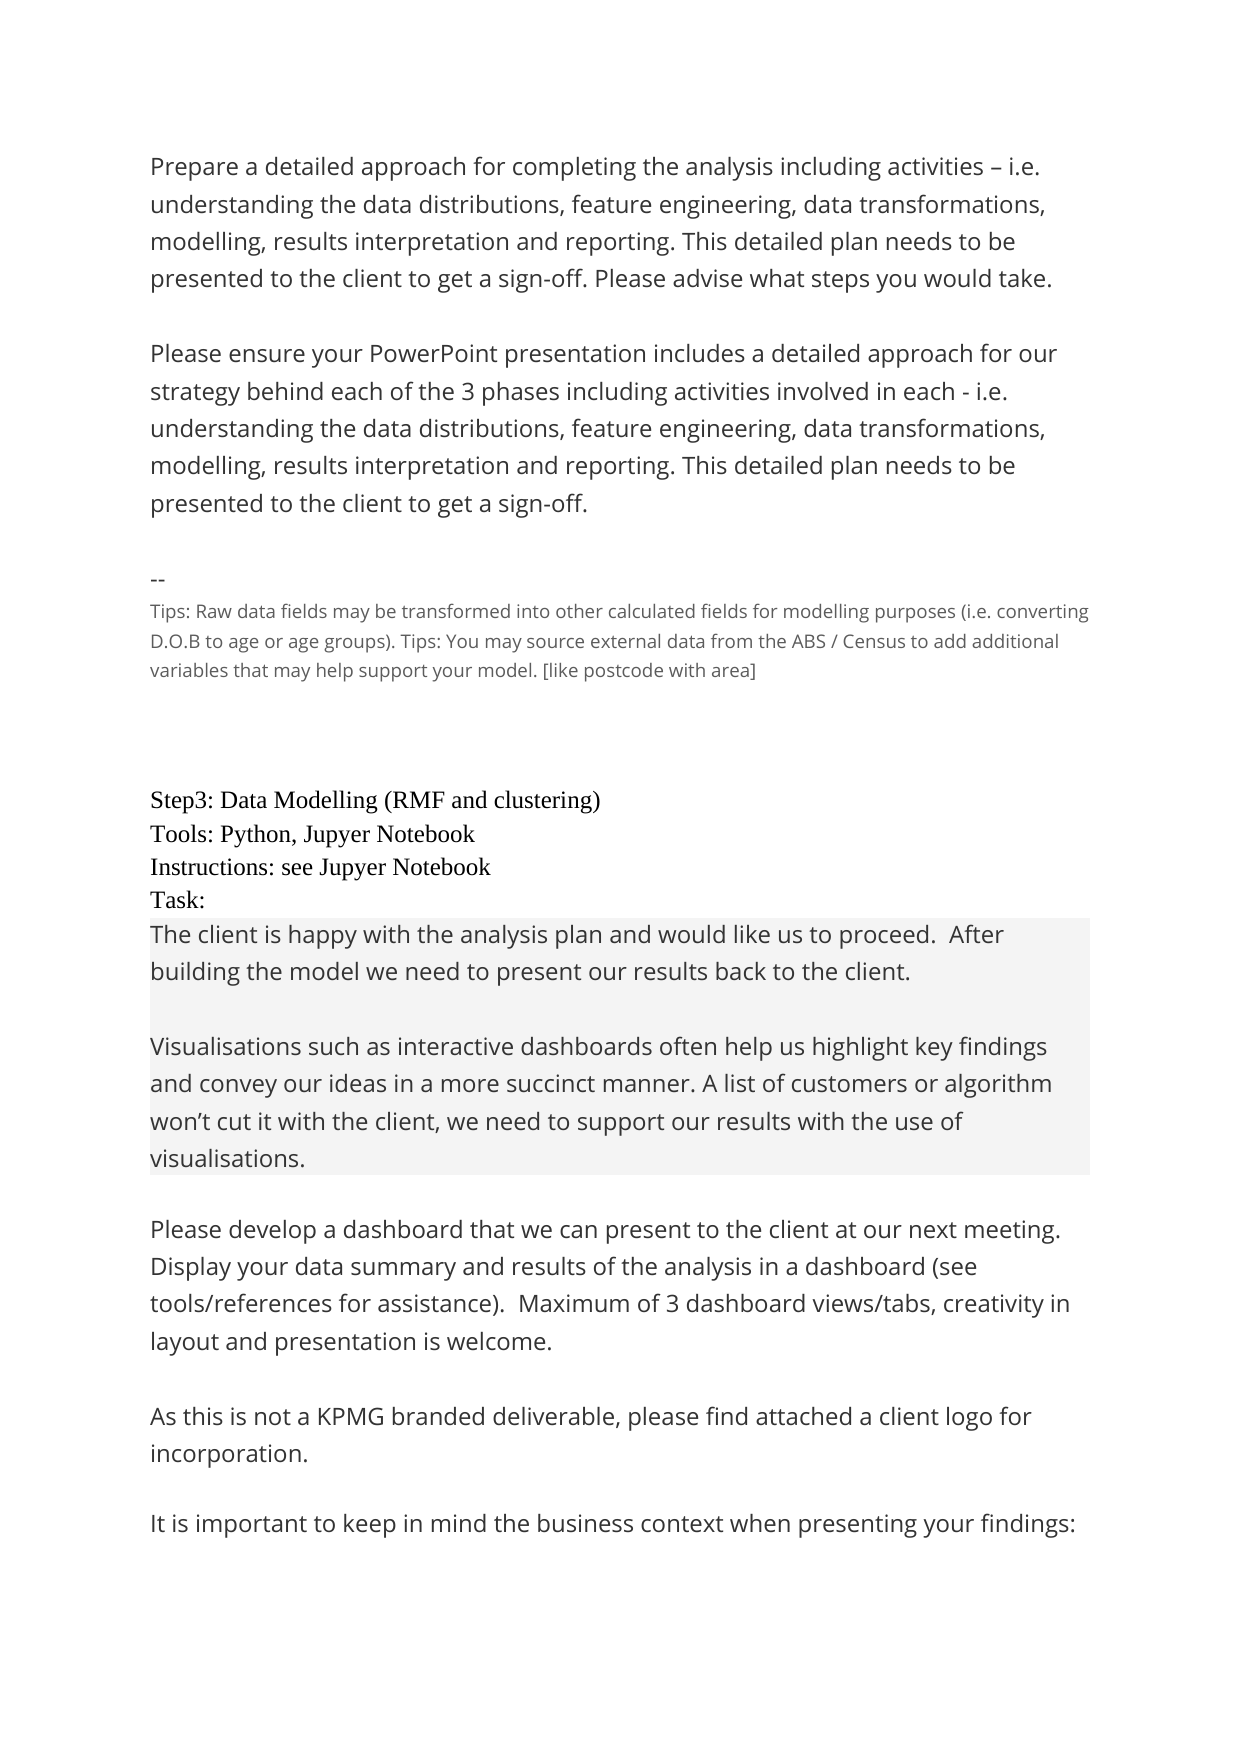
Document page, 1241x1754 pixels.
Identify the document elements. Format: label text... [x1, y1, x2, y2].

text Tools: Python, Jupyer Notebook [150, 819, 1090, 847]
text Please ensure your PowerPoint presentation includes a detailed approach for our strategy behind each of the 3 phases including activities involved in each - i.e. understanding the data distributions, feature engineering, data transformations, modelling, results interpretation and reporting. This detailed plan needs to be presented to the client to get a sign-off. [150, 337, 1090, 519]
text Tips: Raw data fields may be transformed into other calculated fields for modelling purposes (i.e. converting D.O.B to age or age groups). Tips: You may source external data from the ABS / Census to add additional variables that may help support your model. [like postcode with area] [150, 599, 1090, 683]
text Step3: Data Modelling (RMF and clustering) [150, 786, 1090, 814]
text The client is happy with the analysis plan and would like us to proceed. After building the model we need to present our results back to the client. [150, 918, 1090, 988]
text Please develop a dashboard that we can present to the client at our next meeting. Display your data summary and results of the analysis in a dashboard (see tools/references for assistance). Maximum of 3 dashboard views/tabs, creativity in layout and presentation is welcome. [150, 1212, 1090, 1357]
text -- [150, 561, 1090, 594]
text As this is not a KPMG branded deliverable, please find attached a client logo for incorporation. [150, 1399, 1090, 1469]
text It is important to keep in mind the business context when presenting your findings: [150, 1507, 1090, 1540]
text Visualisations such as interactive dashboards often help us highlight key findings and convey our ideas in a more succinct manner. A list of customers or algorithm won’t cut it with the client, we need to support our results with the use of visualisations. [150, 1030, 1090, 1175]
text Instructions: see Jupyer Notebook [150, 852, 1090, 880]
text Prepare a detailed approach for completing the analysis including activities – i.e. understanding the data distributions, feature engineering, data transformations, modelling, results interpretation and reporting. This detailed plan needs to be presented to the client to get a sign-off. Please advise what steps you would take. [150, 150, 1090, 295]
text Task: [150, 885, 1090, 913]
